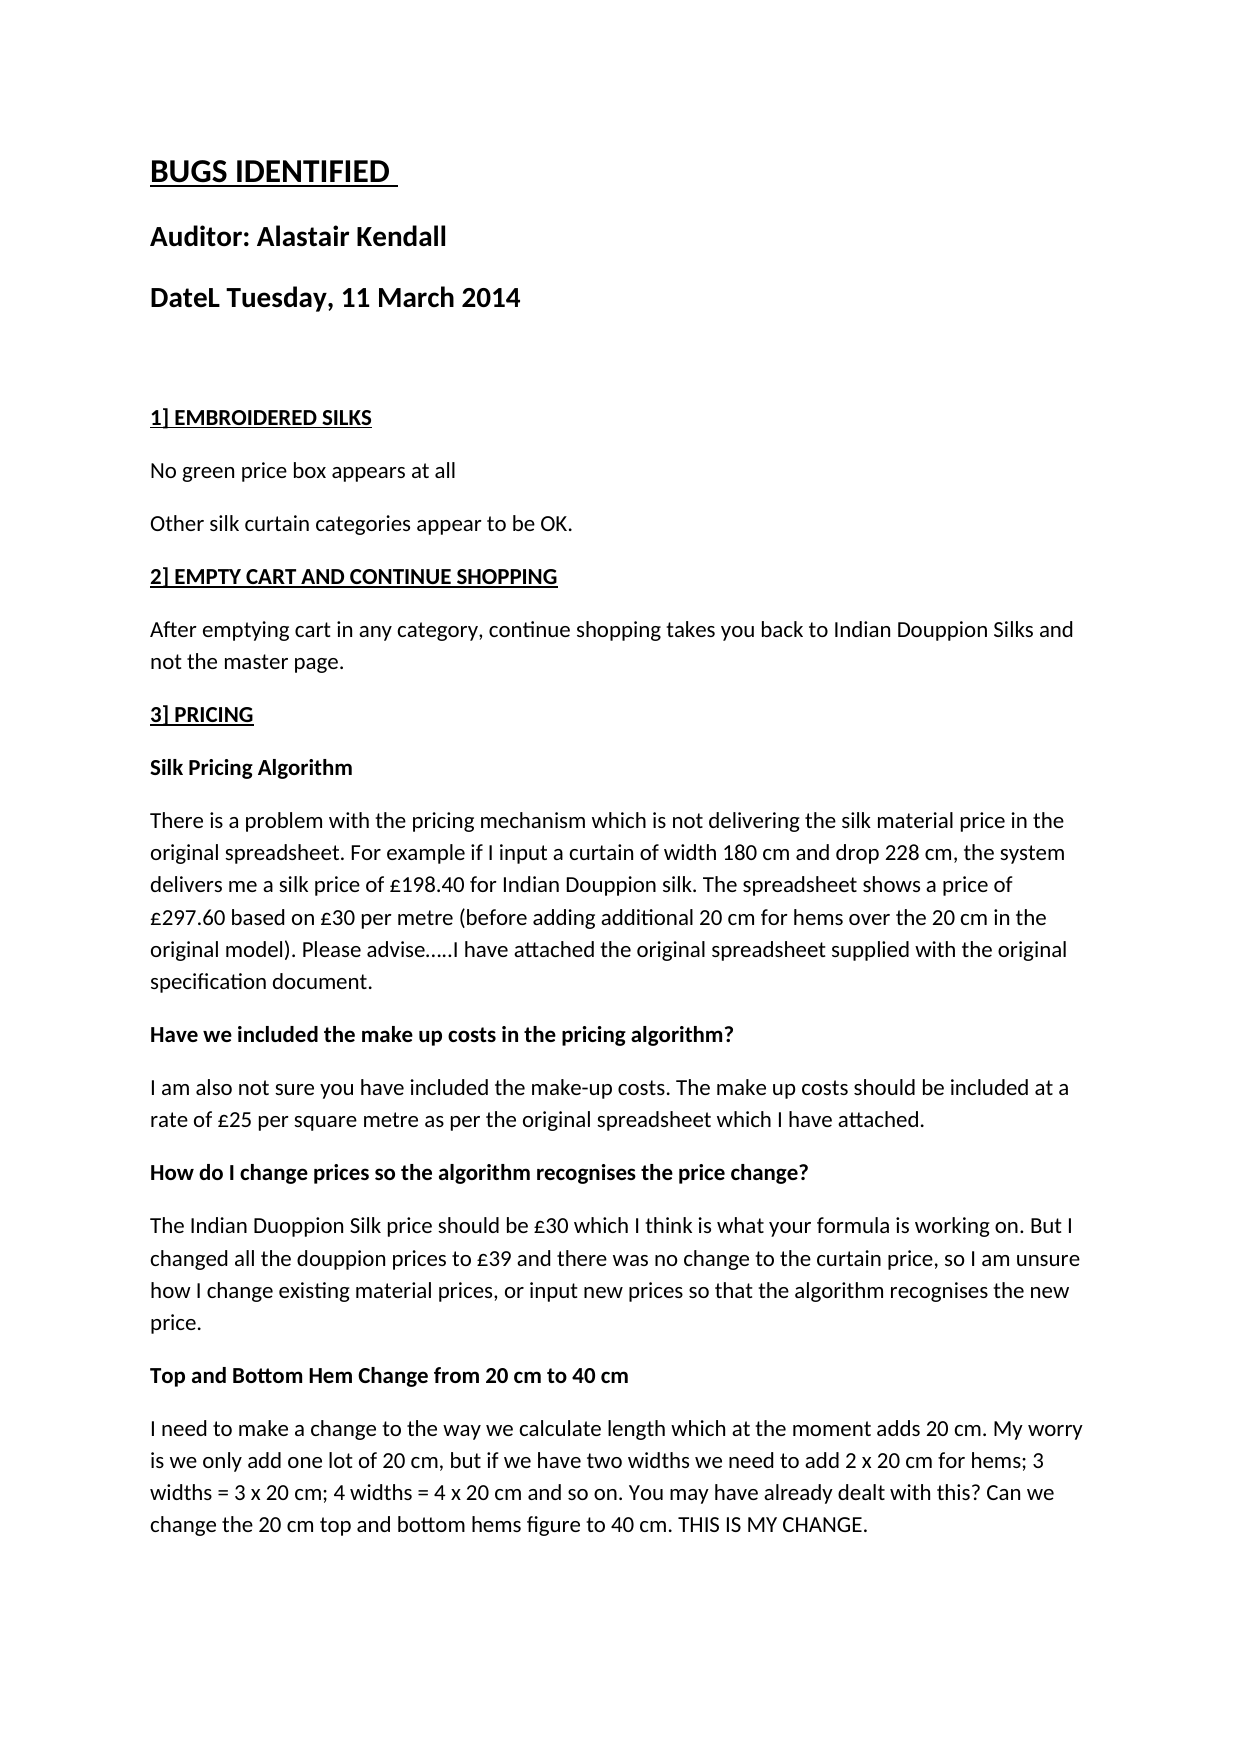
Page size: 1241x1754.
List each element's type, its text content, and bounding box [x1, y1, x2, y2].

text After emptying cart in any category, continue shopping takes you back to Indian Douppion Silks and not the master page. [150, 615, 1090, 675]
text 3] PRICING [150, 700, 1090, 728]
text Other silk curtain categories appear to be OK. [150, 509, 1090, 537]
text The Indian Duoppion Silk price should be £30 which I think is what your formula is working on. But I changed all the douppion prices to £39 and there was no change to the curtain price, so I am unsure how I change existing material prices, or input new prices so that the algorithm recognises the new price. [150, 1211, 1090, 1336]
text I need to make a change to the way we calculate length which at the moment adds 20 cm. My worry is we only add one lot of 20 cm, but if we have two widths we need to add 2 x 20 cm for hems; 3 widths = 3 x 20 cm; 4 widths = 4 x 20 cm and so on. You may have already dealt with this? Can we change the 20 cm top and bottom hems figure to 40 cm. THIS IS MY CHANGE. [150, 1414, 1090, 1539]
text Have we included the make up costs in the pricing algorithm? [150, 1020, 1090, 1048]
text Auditor: Alastair Kendall [150, 218, 1090, 253]
text 2] EMPTY CART AND CONTINUE SHOPPING [150, 562, 1090, 590]
text Silk Pricing Algorithm [150, 753, 1090, 781]
text BUGS IDENTIFIED [150, 150, 1090, 191]
text Top and Bottom Hem Change from 20 cm to 40 cm [150, 1361, 1090, 1389]
text I am also not sure you have included the make-up costs. The make up costs should be included at a rate of £25 per square metre as per the original spreadsheet which I have attached. [150, 1073, 1090, 1133]
text No green price box appears at all [150, 456, 1090, 484]
text DateL Tuesday, 11 March 2014 [150, 279, 1090, 315]
text There is a problem with the pricing mechanism which is not delivering the silk material price in the original spreadsheet. For example if I input a curtain of width 180 cm and drop 228 cm, the system delivers me a silk price of £198.40 for Indian Douppion silk. The spreadsheet shows a price of £297.60 based on £30 per metre (before adding additional 20 cm for hems over the 20 cm in the original model). Please advise…..I have attached the original spreadsheet supplied with the original specification document. [150, 806, 1090, 995]
text 1] EMBROIDERED SILKS [150, 403, 1090, 431]
text How do I change prices so the algorithm recognises the price change? [150, 1158, 1090, 1186]
